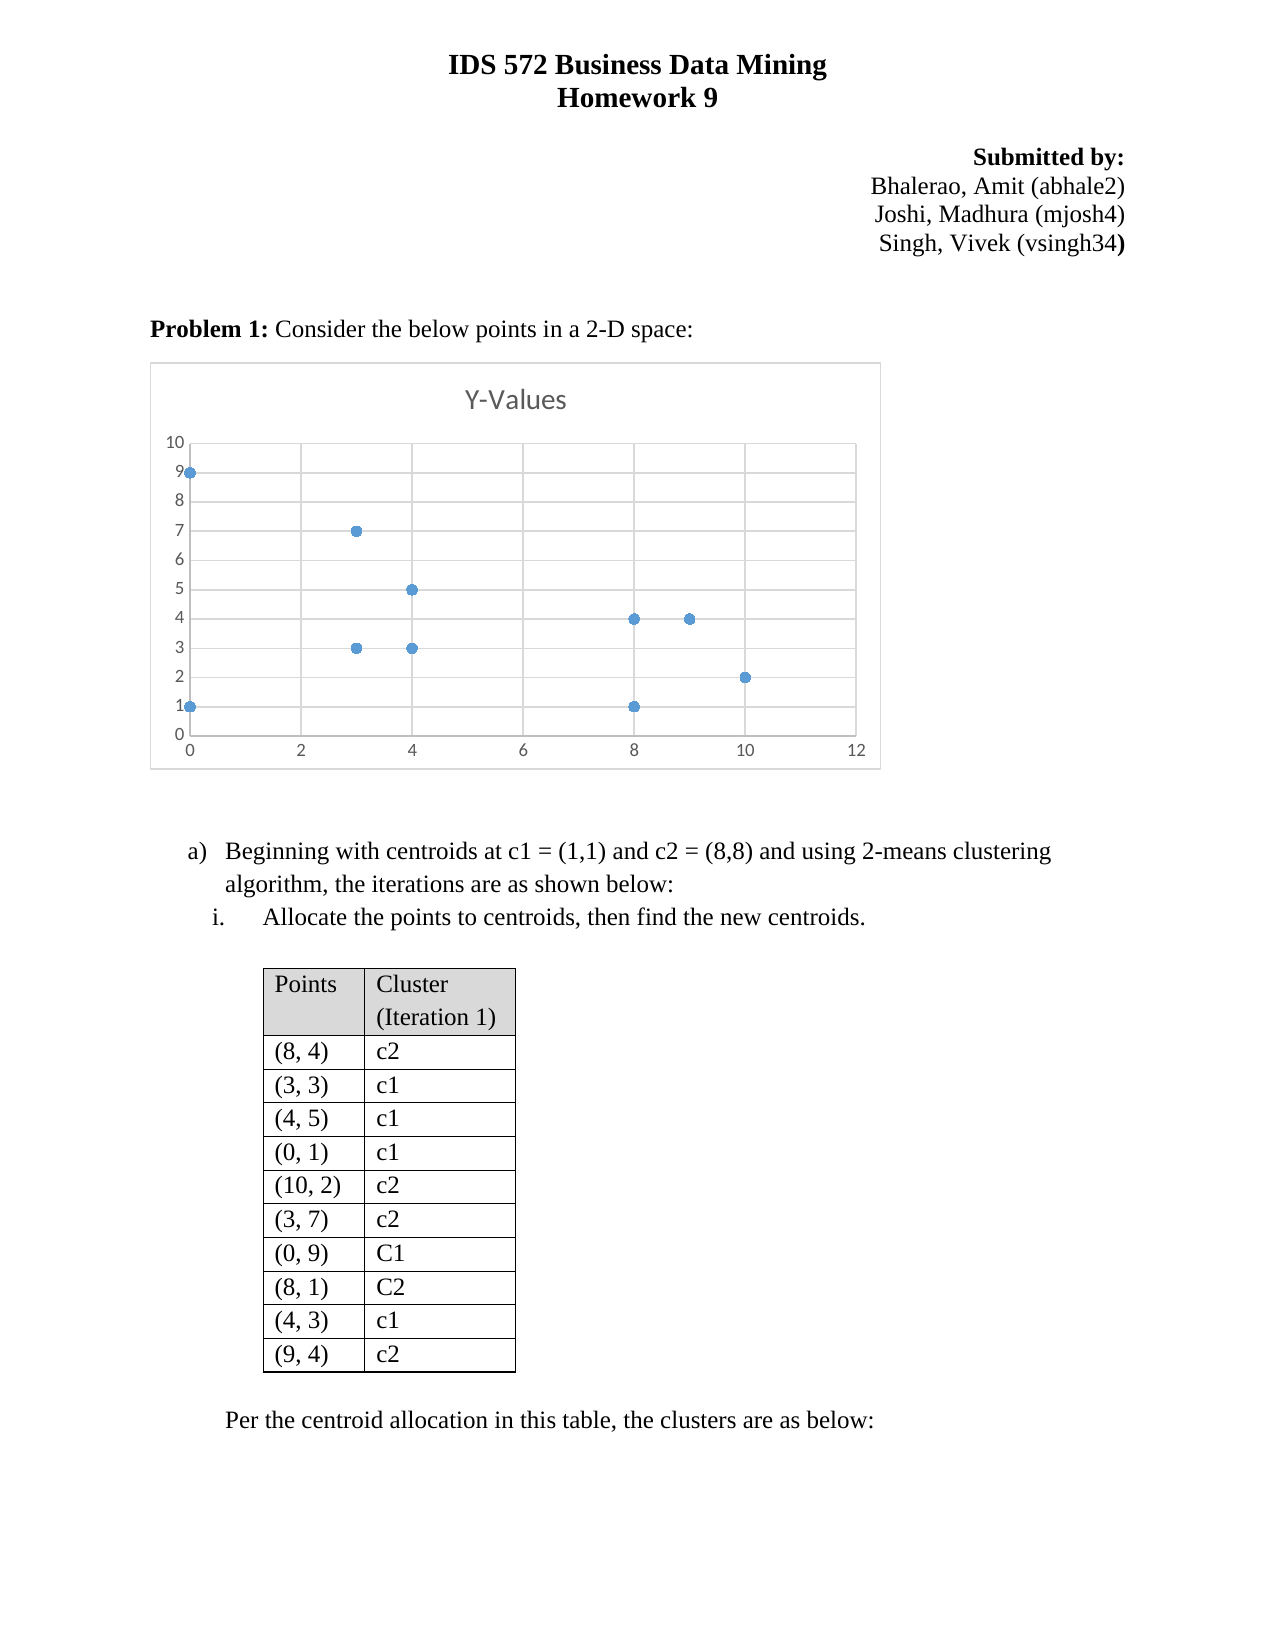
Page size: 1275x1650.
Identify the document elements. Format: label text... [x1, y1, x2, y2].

table_cell c1 [365, 1070, 515, 1102]
table_header Cluster (Iteration 1) [365, 969, 515, 1035]
table_cell c1 [365, 1103, 515, 1136]
table_cell (8, 4) [264, 1036, 364, 1069]
table_cell c1 [365, 1305, 515, 1338]
table_cell (3, 7) [264, 1204, 364, 1237]
text Problem 1: Consider the below points in a 2-D space: [150, 314, 1125, 343]
list Beginning with centroids at c1 = (1,1) and c2 = (8,8) and using 2-means clustering algorithm, the iterations are as shown below: [187, 836, 1125, 898]
table_cell C1 [365, 1238, 515, 1271]
text Joshi, Madhura (mjosh4) [150, 199, 1125, 228]
table_cell c1 [365, 1137, 515, 1169]
table_cell (4, 3) [264, 1305, 364, 1338]
table_cell (10, 2) [264, 1171, 364, 1203]
table_cell c2 [365, 1171, 515, 1203]
text Per the centroid allocation in this table, the clusters are as below: [150, 1406, 1125, 1434]
table_cell (8, 1) [264, 1272, 364, 1304]
table_cell (4, 5) [264, 1103, 364, 1136]
table_header Points [264, 969, 364, 1035]
text Homework 9 [150, 80, 1125, 114]
text Singh, Vivek (vsingh34) [150, 228, 1125, 257]
table_cell (0, 9) [264, 1238, 364, 1271]
text Submitted by: [150, 142, 1125, 171]
table_cell C2 [365, 1272, 515, 1304]
table_cell (0, 1) [264, 1137, 364, 1169]
text Bhalerao, Amit (abhale2) [150, 171, 1125, 199]
table_cell (3, 3) [264, 1070, 364, 1102]
list Allocate the points to centroids, then find the new centroids. [225, 902, 1125, 931]
table_cell (9, 4) [264, 1339, 364, 1371]
text IDS 572 Business Data Mining [150, 47, 1125, 80]
table_cell c2 [365, 1204, 515, 1237]
table_cell c2 [365, 1339, 515, 1371]
table_cell c2 [365, 1036, 515, 1069]
